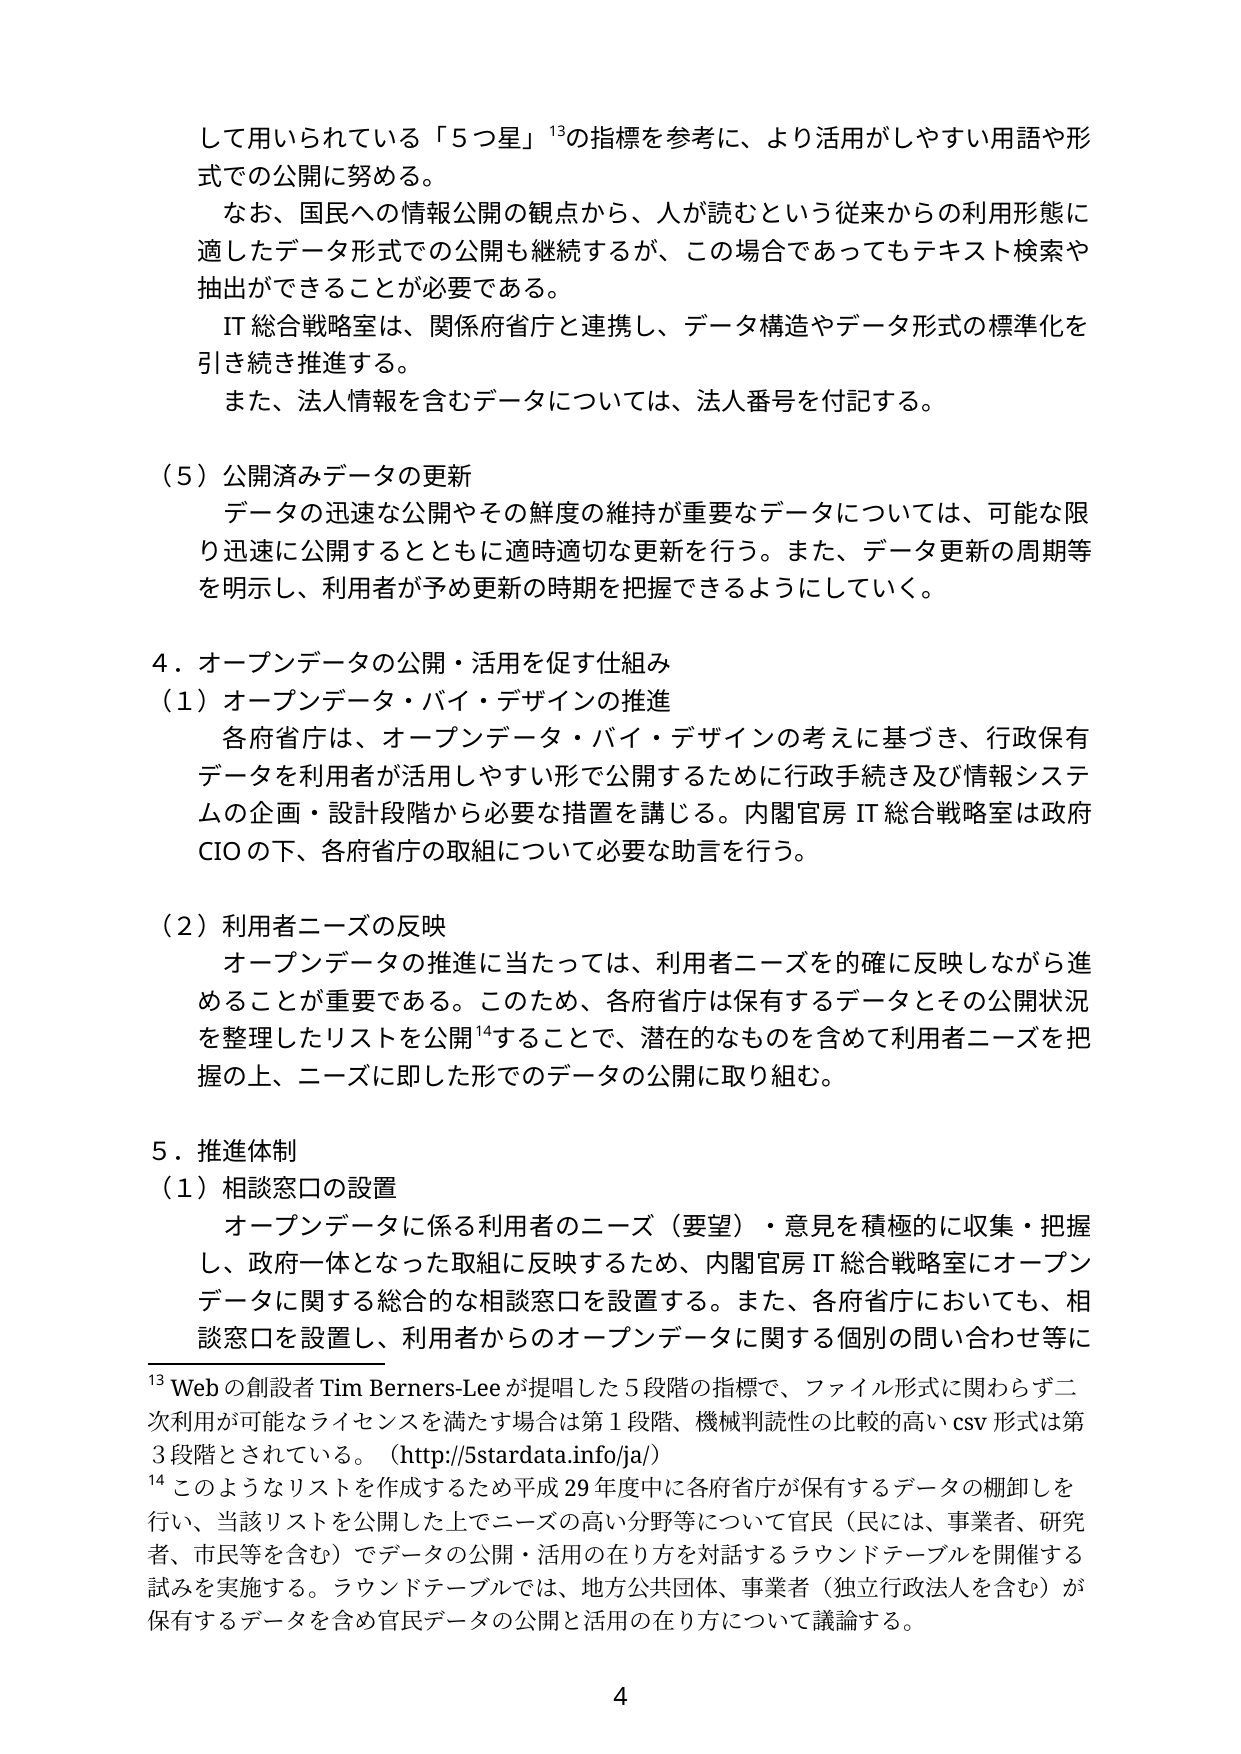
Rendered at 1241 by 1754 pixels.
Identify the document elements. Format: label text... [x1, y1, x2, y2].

text ５．推進体制 [148, 1131, 1092, 1168]
text データの迅速な公開やその鮮度の維持が重要なデータについては、可能な限り迅速に公開するとともに適時適切な更新を行う。また、データ更新の周期等を明示し、利用者が予め更新の時期を把握できるようにしていく。 [198, 493, 1092, 606]
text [198, 1206, 1092, 1356]
text ４．オープンデータの公開・活用を促す仕組み [148, 643, 1092, 681]
text （２）利用者ニーズの反映 [148, 906, 1092, 943]
text なお、国民への情報公開の観点から、人が読むという従来からの利用形態に適したデータ形式での公開も継続するが、この場合であってもテキスト検索や抽出ができることが必要である。 [198, 193, 1092, 306]
text オープンデータの推進に当たっては、利用者ニーズを的確に反映しながら進めることが重要である。このため、各府省庁は保有するデータとその公開状況を整理したリストを公開することで、潜在的なものを含めて利用者ニーズを把握の上、ニーズに即した形でのデータの公開に取り組む。 [198, 943, 1092, 1093]
text IT総合戦略室は、関係府省庁と連携し、データ構造やデータ形式の標準化を引き続き推進する。 [198, 306, 1092, 381]
text （１）オープンデータ・バイ・デザインの推進 [148, 681, 1092, 718]
text 各府省庁は、オープンデータ・バイ・デザインの考えに基づき、行政保有データを利用者が活用しやすい形で公開するために行政手続き及び情報システムの企画・設計段階から必要な措置を講じる。内閣官房IT総合戦略室は政府CIOの下、各府省庁の取組について必要な助言を行う。 [198, 718, 1092, 868]
text （５）公開済みデータの更新 [148, 456, 1092, 493]
text 公開するデータについては、機械判読に適した構造及びデータ形式で掲載することを原則とする。共通語彙基盤等やオープンデータの達成度の評価指標として用いられている「５つ星」の指標を参考に、より活用がしやすい用語や形式での公開に努める。 [198, 118, 1092, 193]
text また、法人情報を含むデータについては、法人番号を付記する。 [198, 381, 1092, 418]
text （１）相談窓口の設置 [148, 1168, 1092, 1206]
